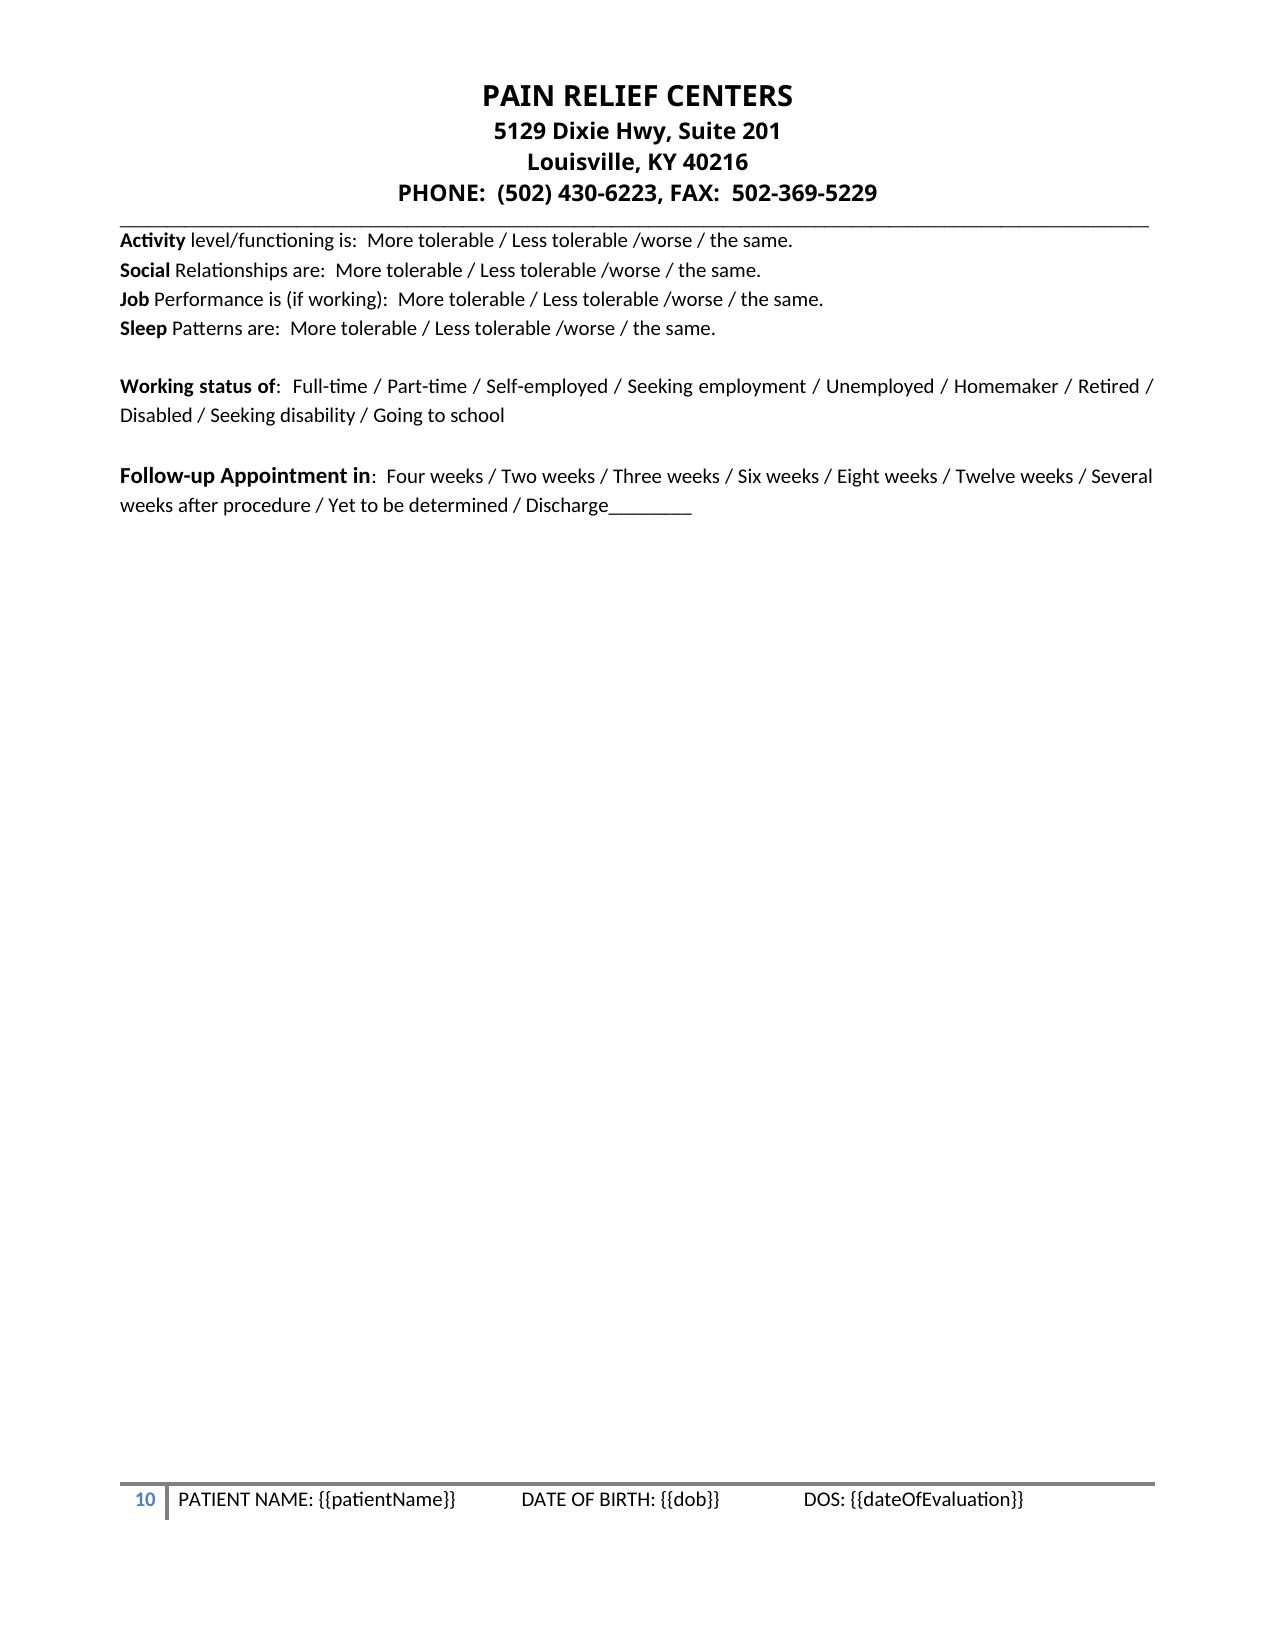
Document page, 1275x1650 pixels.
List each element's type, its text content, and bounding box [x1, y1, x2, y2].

text Activity level/functioning is: More tolerable / Less tolerable /worse / the same. [120, 228, 1155, 253]
text Social Relationships are: More tolerable / Less tolerable /worse / the same. [120, 257, 1155, 282]
text Working status of: Full-time / Part-time / Self-employed / Seeking employment / Unemployed / Homemaker / Retired / Disabled / Seeking disability / Going to school [120, 373, 1155, 428]
text Sleep Patterns are: More tolerable / Less tolerable /worse / the same. [120, 315, 1155, 341]
text Job Performance is (if working): More tolerable / Less tolerable /worse / the same. [120, 286, 1155, 311]
text Follow-up Appointment in: Four weeks / Two weeks / Three weeks / Six weeks / Eight weeks / Twelve weeks / Several weeks after procedure / Yet to be determined / Discharge________ [120, 461, 1155, 518]
